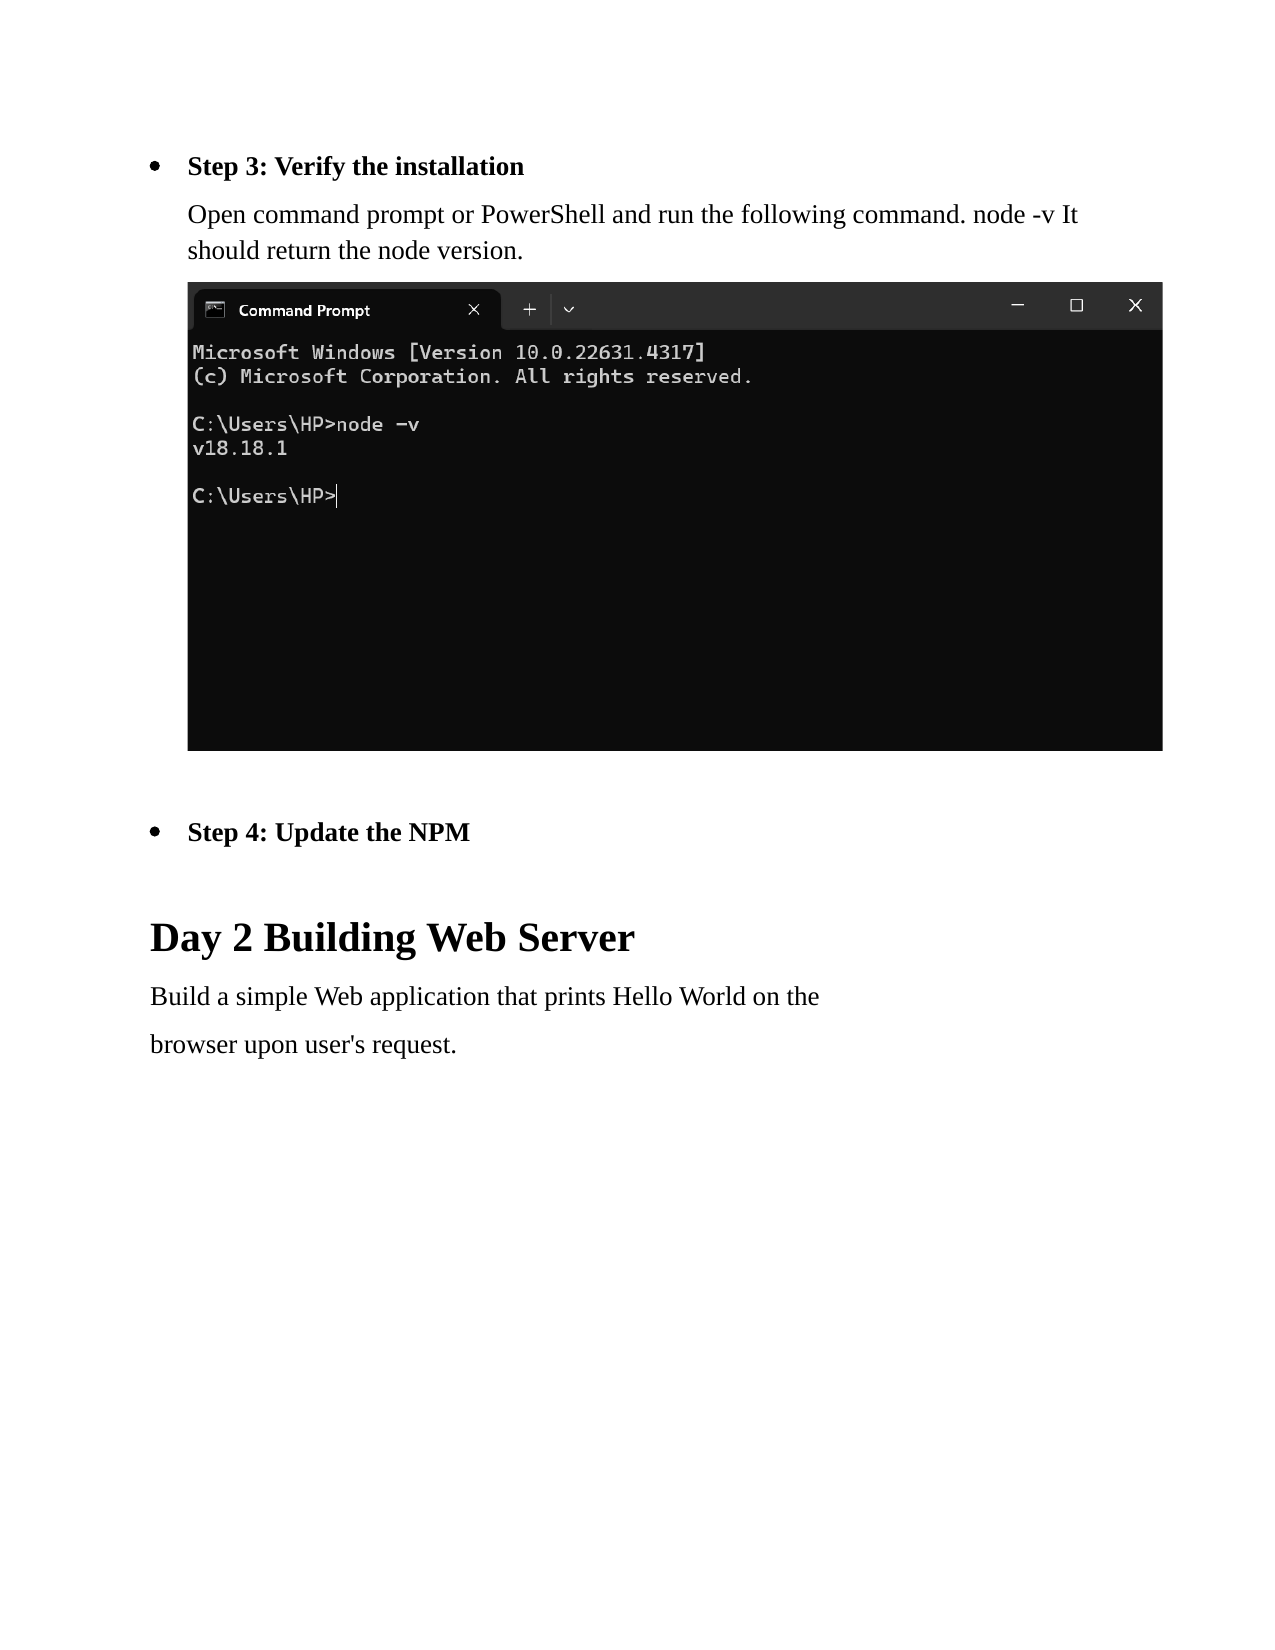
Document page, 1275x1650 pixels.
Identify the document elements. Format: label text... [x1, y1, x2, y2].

picture [187, 282, 1163, 751]
text browser upon user's request. [150, 1028, 1125, 1059]
text Day 2 Building Web Server [150, 912, 1125, 960]
list Step 4: Update the NPM [150, 816, 1125, 847]
list Open command prompt or PowerShell and run the following command. node -v It should return the node version. [187, 198, 1125, 265]
text Build a simple Web application that prints Hello World on the [150, 980, 1125, 1011]
list Step 3: Verify the installation [150, 150, 1125, 181]
